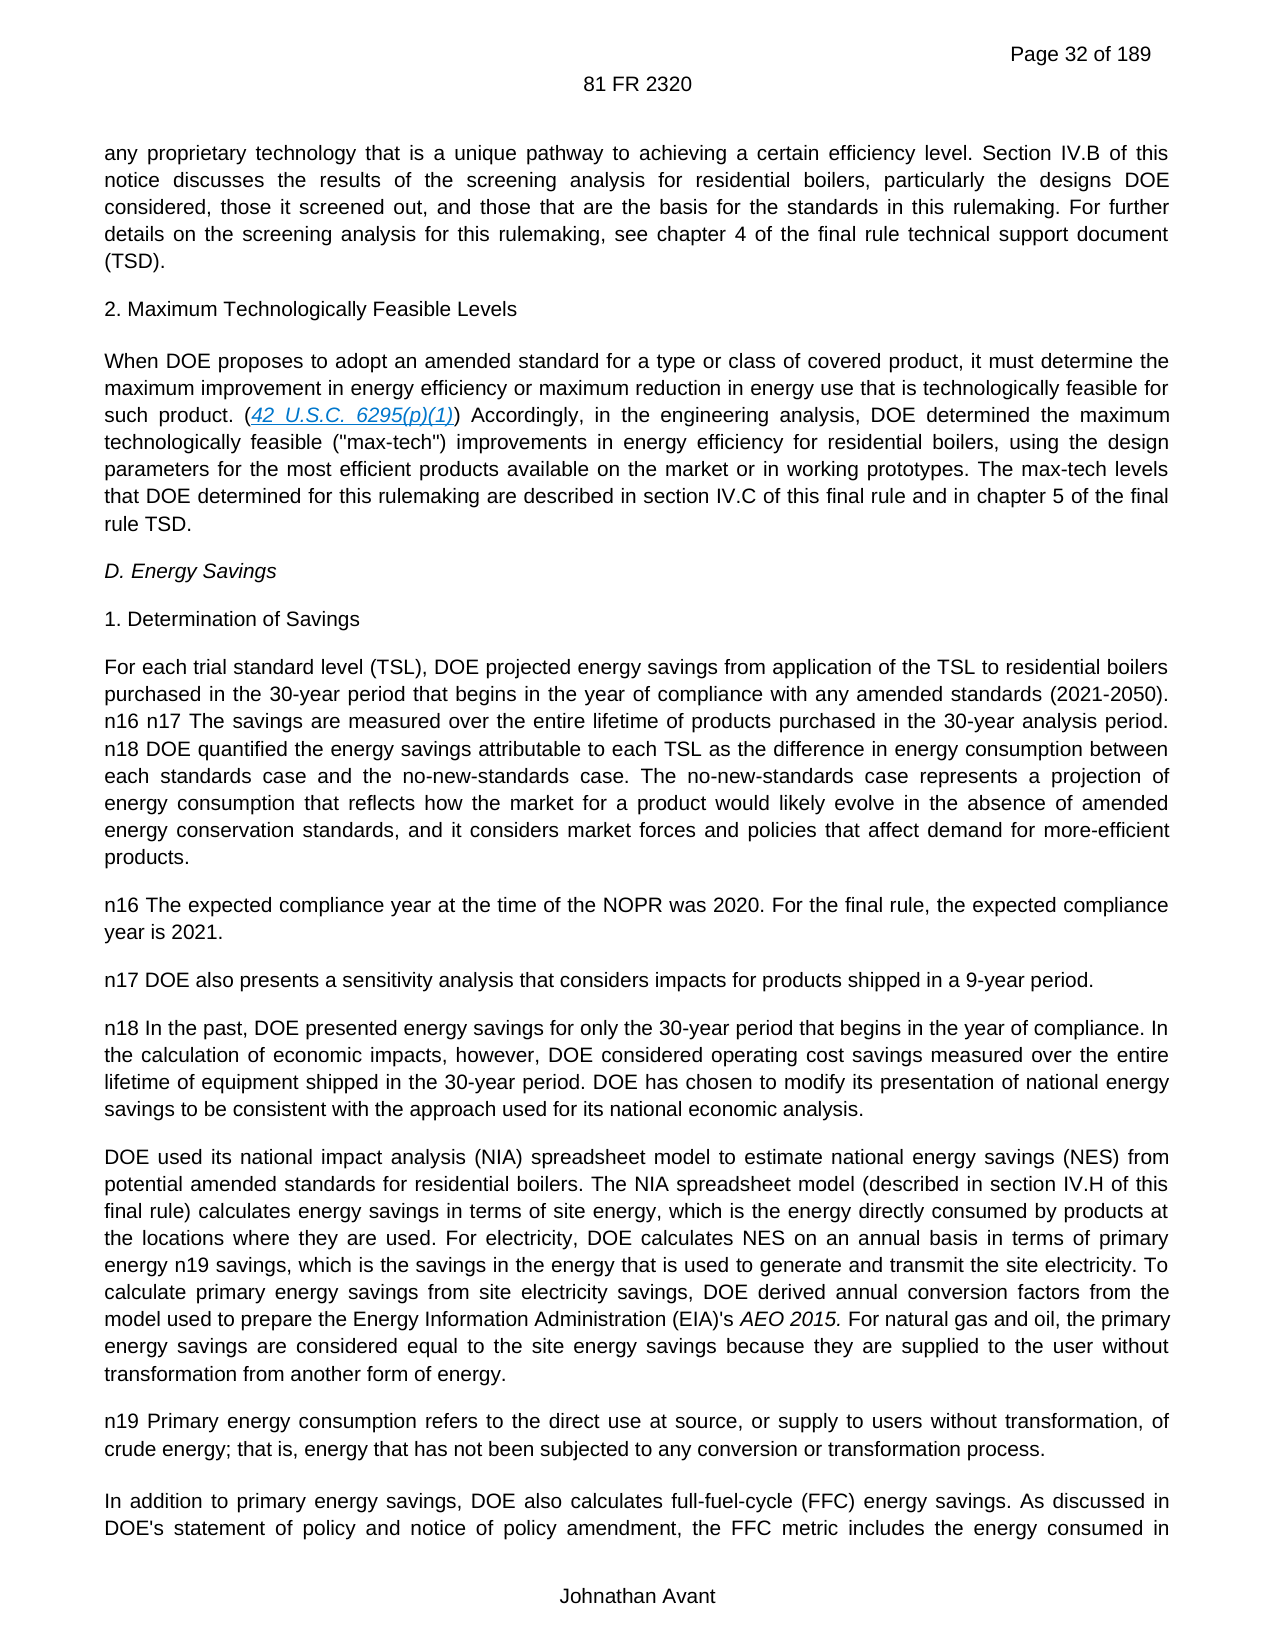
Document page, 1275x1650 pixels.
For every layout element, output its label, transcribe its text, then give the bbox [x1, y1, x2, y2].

text 1. Determination of Savings [104, 604, 1171, 631]
text DOE used its national impact analysis (NIA) spreadsheet model to estimate national energy savings (NES) from potential amended standards for residential boilers. The NIA spreadsheet model (described in section IV.H of this final rule) calculates energy savings in terms of site energy, which is the energy directly consumed by products at the locations where they are used. For electricity, DOE calculates NES on an annual basis in terms of primary energy n19 savings, which is the savings in the energy that is used to generate and transmit the site electricity. To calculate primary energy savings from site electricity savings, DOE derived annual conversion factors from the model used to prepare the Energy Information Administration (EIA)'s AEO 2015. For natural gas and oil, the primary energy savings are considered equal to the site energy savings because they are supplied to the user without transformation from another form of energy. [104, 1142, 1171, 1385]
text D. Energy Savings [104, 556, 1171, 583]
text For each trial standard level (TSL), DOE projected energy savings from application of the TSL to residential boilers purchased in the 30-year period that begins in the year of compliance with any amended standards (2021-2050). n16 n17 The savings are measured over the entire lifetime of products purchased in the 30-year analysis period. n18 DOE quantified the energy savings attributable to each TSL as the difference in energy consumption between each standards case and the no-new-standards case. The no-new-standards case represents a projection of energy consumption that reflects how the market for a product would likely evolve in the absence of amended energy conservation standards, and it considers market forces and policies that affect demand for more-efficient products. [104, 652, 1171, 869]
text When DOE proposes to adopt an amended standard for a type or class of covered product, it must determine the maximum improvement in energy efficiency or maximum reduction in energy use that is technologically feasible for such product. (42 U.S.C. 6295(p)(1)) Accordingly, in the engineering analysis, DOE determined the maximum technologically feasible ("max-tech") improvements in energy efficiency for residential boilers, using the design parameters for the most efficient products available on the market or in working prototypes. The max-tech levels that DOE determined for this rulemaking are described in section IV.C of this final rule and in chapter 5 of the final rule TSD. [104, 346, 1171, 535]
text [104, 137, 1171, 273]
text n19 Primary energy consumption refers to the direct use at source, or supply to users without transformation, of crude energy; that is, energy that has not been subjected to any conversion or transformation process. [104, 1406, 1171, 1460]
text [104, 1485, 1171, 1539]
text 2. Maximum Technologically Feasible Levels [104, 294, 1171, 321]
text n18 In the past, DOE presented energy savings for only the 30-year period that begins in the year of compliance. In the calculation of economic impacts, however, DOE considered operating cost savings measured over the entire lifetime of equipment shipped in the 30-year period. DOE has chosen to modify its presentation of national energy savings to be consistent with the approach used for its national economic analysis. [104, 1012, 1171, 1121]
text n17 DOE also presents a sensitivity analysis that considers impacts for products shipped in a 9-year period. [104, 964, 1171, 992]
text n16 The expected compliance year at the time of the NOPR was 2020. For the final rule, the expected compliance year is 2021. [104, 889, 1171, 944]
